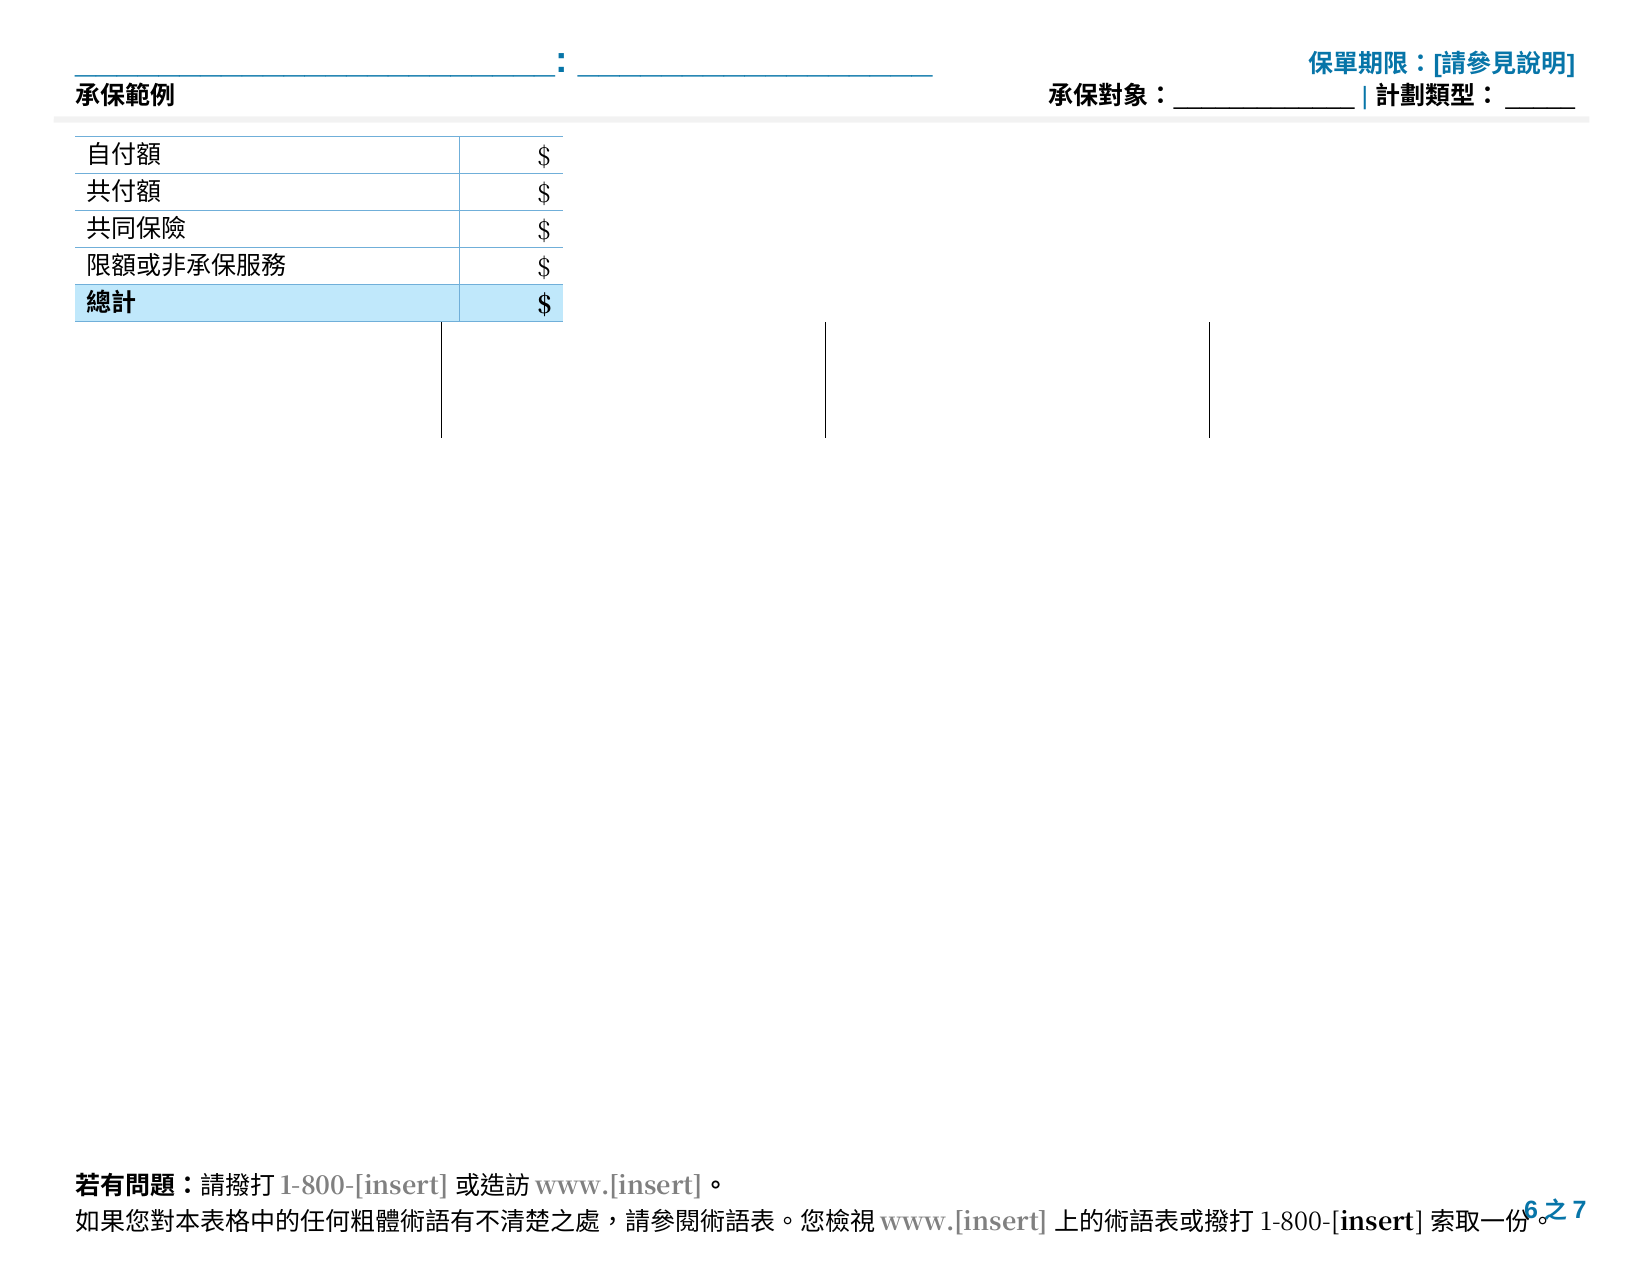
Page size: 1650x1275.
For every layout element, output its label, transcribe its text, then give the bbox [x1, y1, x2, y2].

table_cell $ [460, 248, 563, 284]
table_cell $ [460, 285, 563, 321]
table_header $ [460, 137, 563, 173]
table_cell $ [460, 211, 563, 247]
table_cell $ [460, 174, 563, 210]
table_cell 共付額 [75, 174, 459, 210]
table_cell 共同保險 [75, 211, 459, 247]
table_cell 限額或非承保服務 [75, 248, 459, 284]
table_header 自付額 [75, 137, 459, 173]
table_cell 總計 [75, 285, 459, 321]
